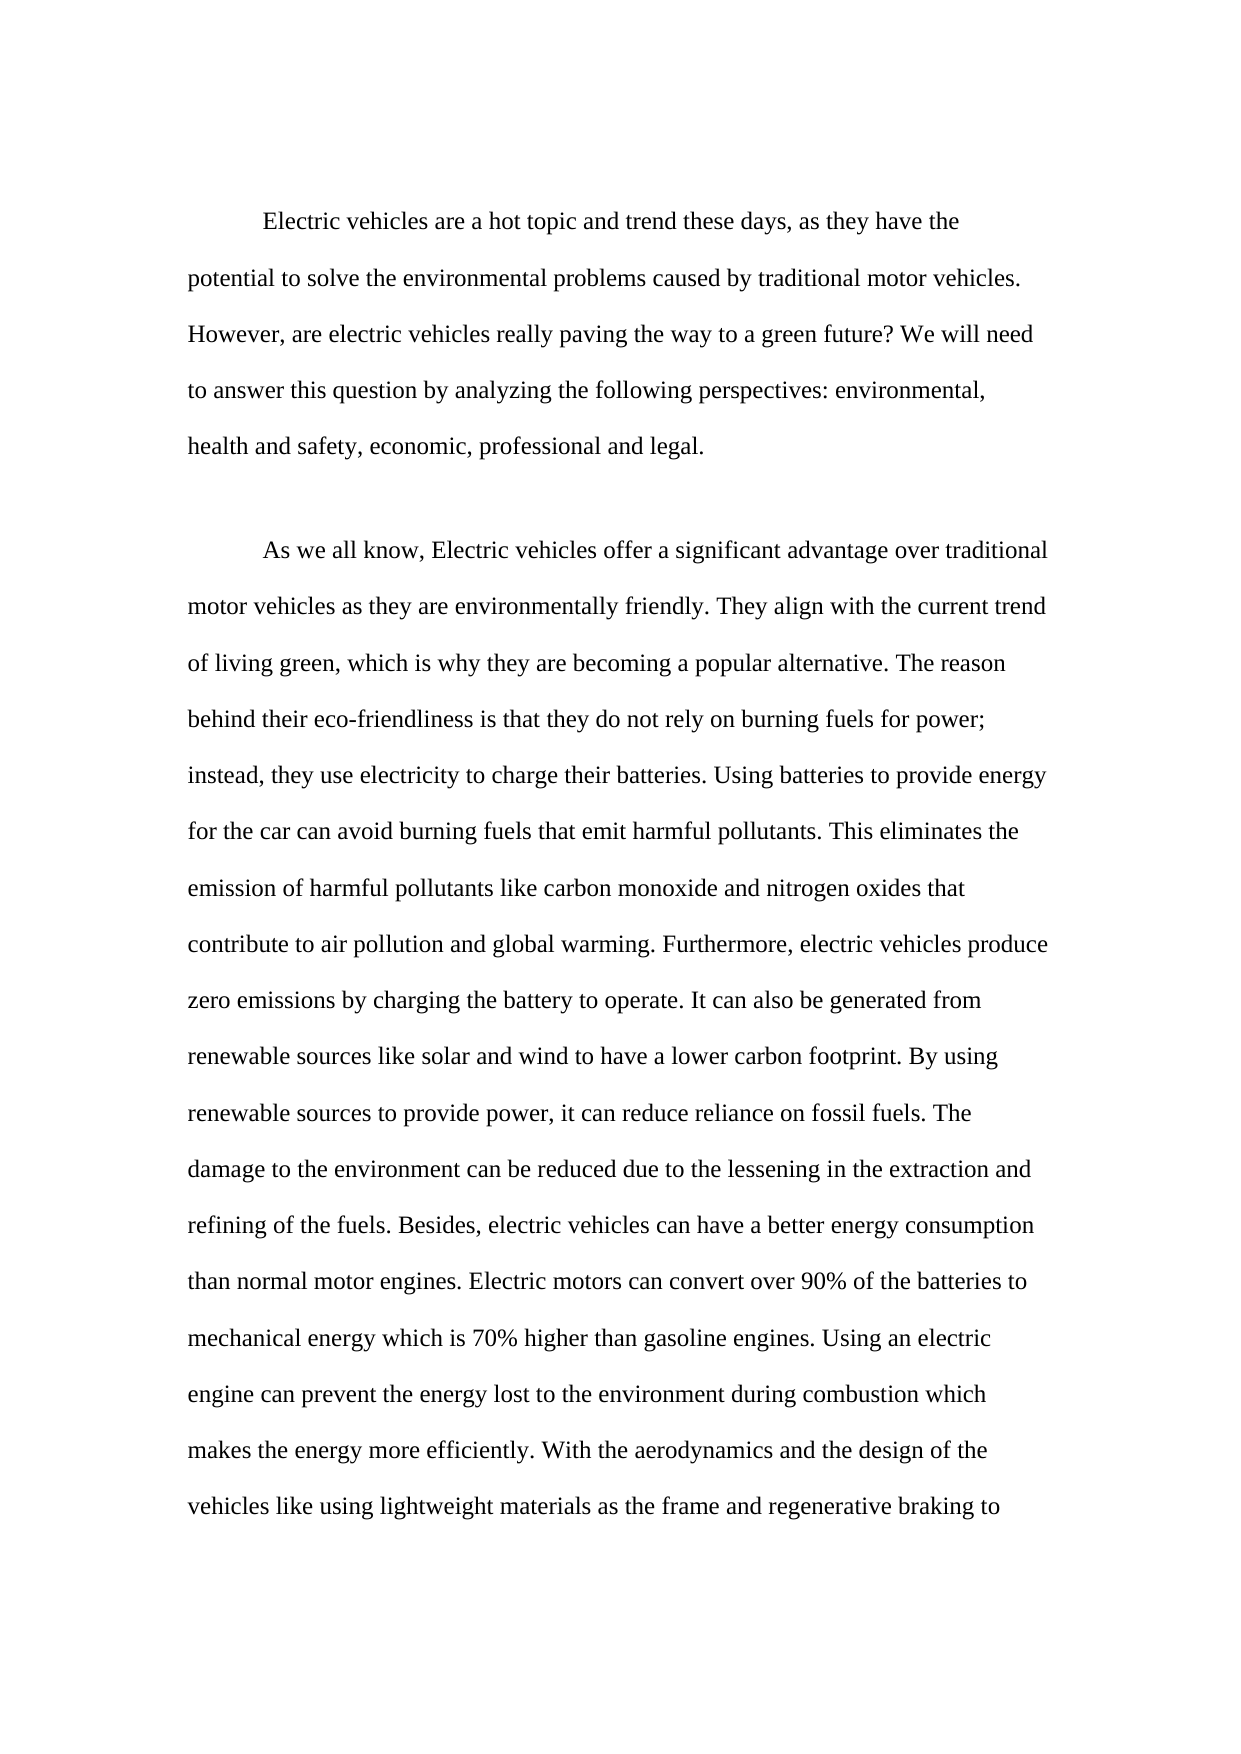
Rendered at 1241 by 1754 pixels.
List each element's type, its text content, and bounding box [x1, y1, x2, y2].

text Electric vehicles are a hot topic and trend these days, as they have the potential to solve the environmental problems caused by traditional motor vehicles. However, are electric vehicles really paving the way to a green future? We will need to answer this question by analyzing the following perspectives: environmental, health and safety, economic, professional and legal. [187, 202, 1053, 464]
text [187, 531, 1053, 1524]
